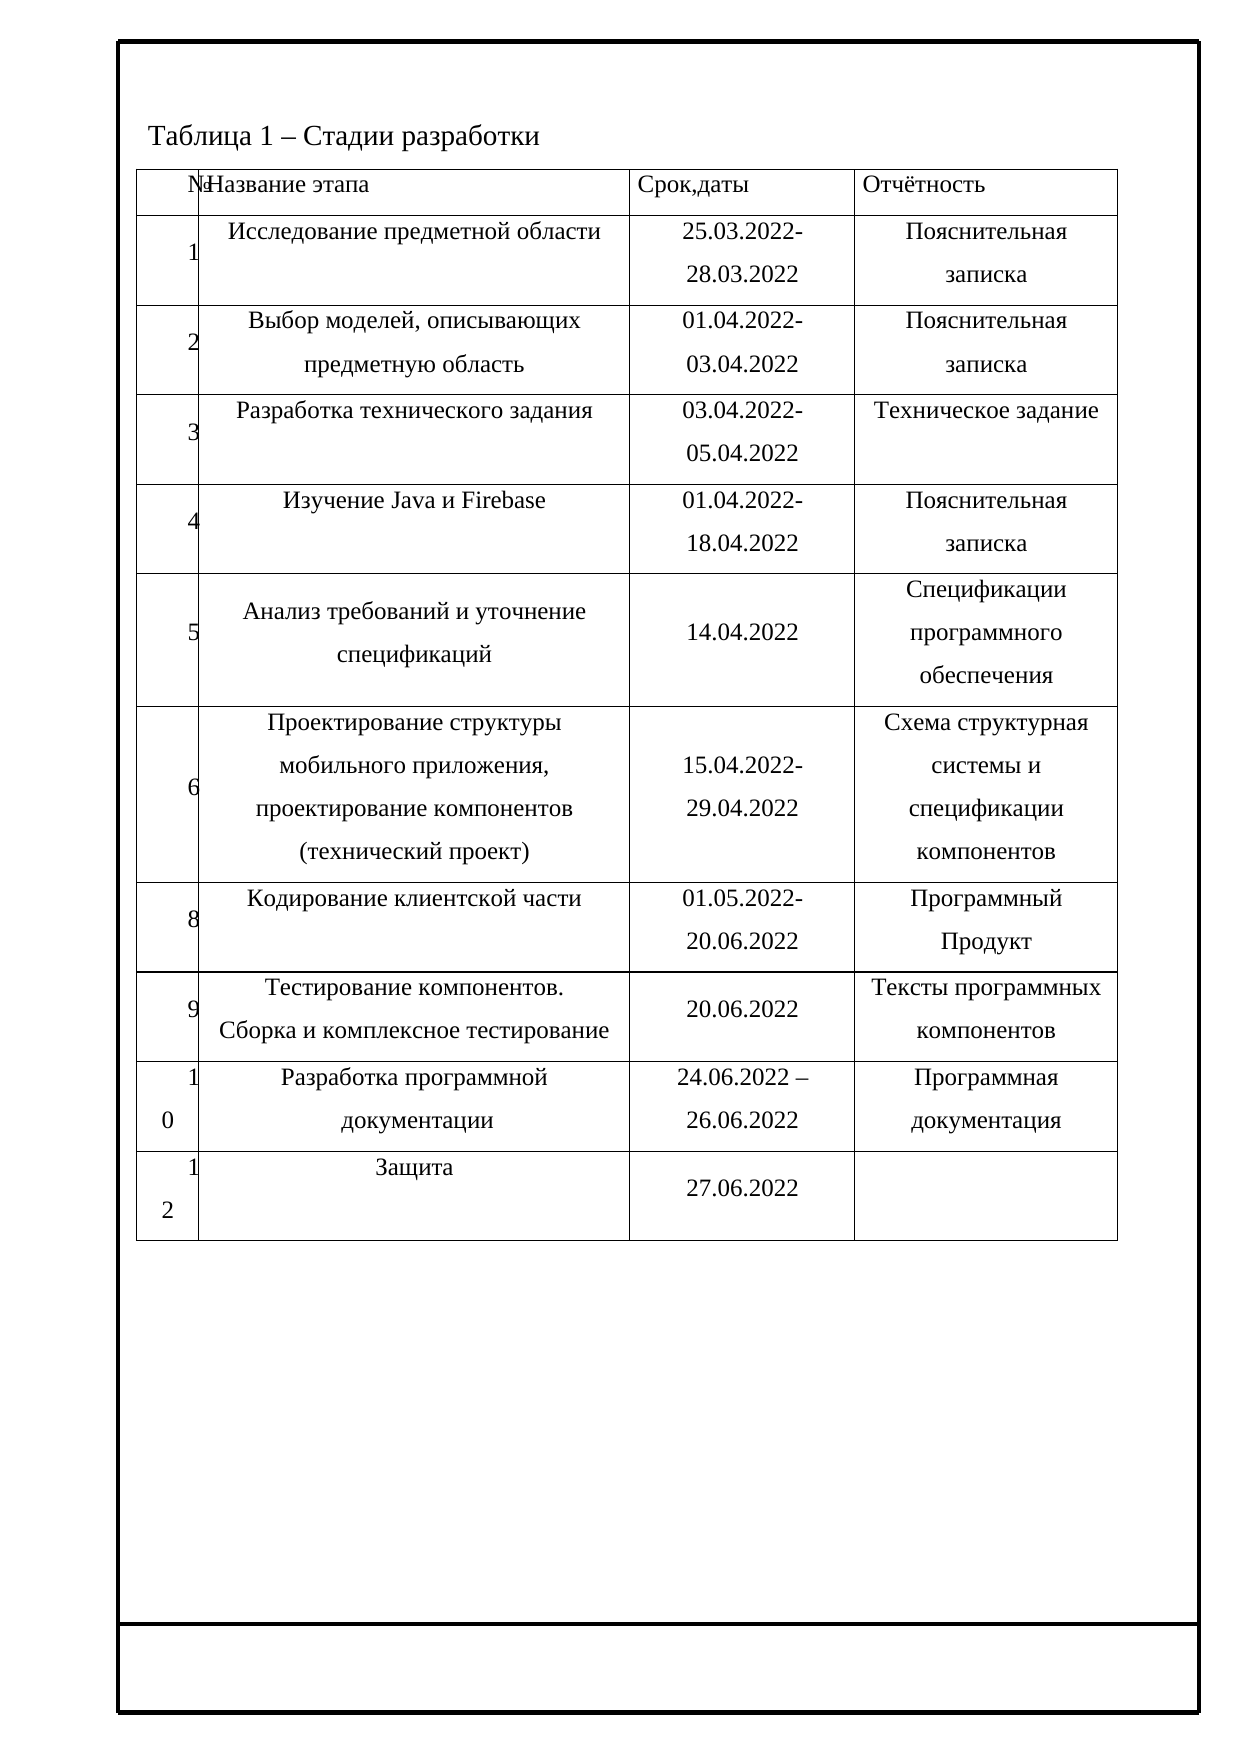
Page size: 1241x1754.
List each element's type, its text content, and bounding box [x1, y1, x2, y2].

table_cell 5 [137, 574, 198, 706]
table_cell 12 [137, 1152, 198, 1240]
table_cell Схема структурная системы и спецификации компонентов [855, 707, 1117, 882]
table_header Срок,даты [630, 170, 854, 215]
table_cell Разработка программной документации [199, 1062, 629, 1151]
table_cell Исследование предметной области [199, 216, 629, 304]
table_cell Тексты программных компонентов [855, 973, 1117, 1061]
table_cell 25.03.2022-28.03.2022 [630, 216, 854, 304]
table_cell 1 [137, 216, 198, 304]
table_cell 15.04.2022-29.04.2022 [630, 707, 854, 882]
table_header Отчётность [855, 170, 1117, 215]
table_cell Пояснительная записка [855, 216, 1117, 304]
table_cell 9 [137, 973, 198, 1061]
table_cell Разработка технического задания [199, 395, 629, 484]
table_cell [855, 1152, 1117, 1240]
table_cell 14.04.2022 [630, 574, 854, 706]
table_cell 01.05.2022-20.06.2022 [630, 883, 854, 971]
table_cell 6 [137, 707, 198, 882]
table_cell Изучение Java и Firebase [199, 485, 629, 573]
table_cell 10 [137, 1062, 198, 1151]
table_cell Программный Продукт [855, 883, 1117, 971]
table_cell Техническое задание [855, 395, 1117, 484]
table_cell 01.04.2022- 18.04.2022 [630, 485, 854, 573]
table_header Название этапа [199, 170, 629, 215]
table_cell Анализ требований и уточнение спецификаций [199, 574, 629, 706]
table_cell 27.06.2022 [630, 1152, 854, 1240]
table_cell Защита [199, 1152, 629, 1240]
table_cell 03.04.2022-05.04.2022 [630, 395, 854, 484]
table_cell 4 [137, 485, 198, 573]
table_cell 24.06.2022 – 26.06.2022 [630, 1062, 854, 1151]
table_cell Спецификации программного обеспечения [855, 574, 1117, 706]
table_cell 01.04.2022-03.04.2022 [630, 306, 854, 394]
table_cell Тестирование компонентов. Сборка и комплексное тестирование [199, 973, 629, 1061]
table_cell 20.06.2022 [630, 973, 854, 1061]
table_cell 8 [137, 883, 198, 971]
table_cell Пояснительная записка [855, 306, 1117, 394]
table_cell Пояснительная записка [855, 485, 1117, 573]
table_cell Проектирование структуры мобильного приложения, проектирование компонентов (технический проект) [199, 707, 629, 882]
table_cell Кодирование клиентской части [199, 883, 629, 971]
table_cell Программная документация [855, 1062, 1117, 1151]
table_cell 3 [137, 395, 198, 484]
table_cell 2 [137, 306, 198, 394]
table_header № [137, 170, 198, 215]
table_cell Выбор моделей, описывающих предметную область [199, 306, 629, 394]
text Таблица 1 – Стадии разработки [148, 118, 1167, 152]
